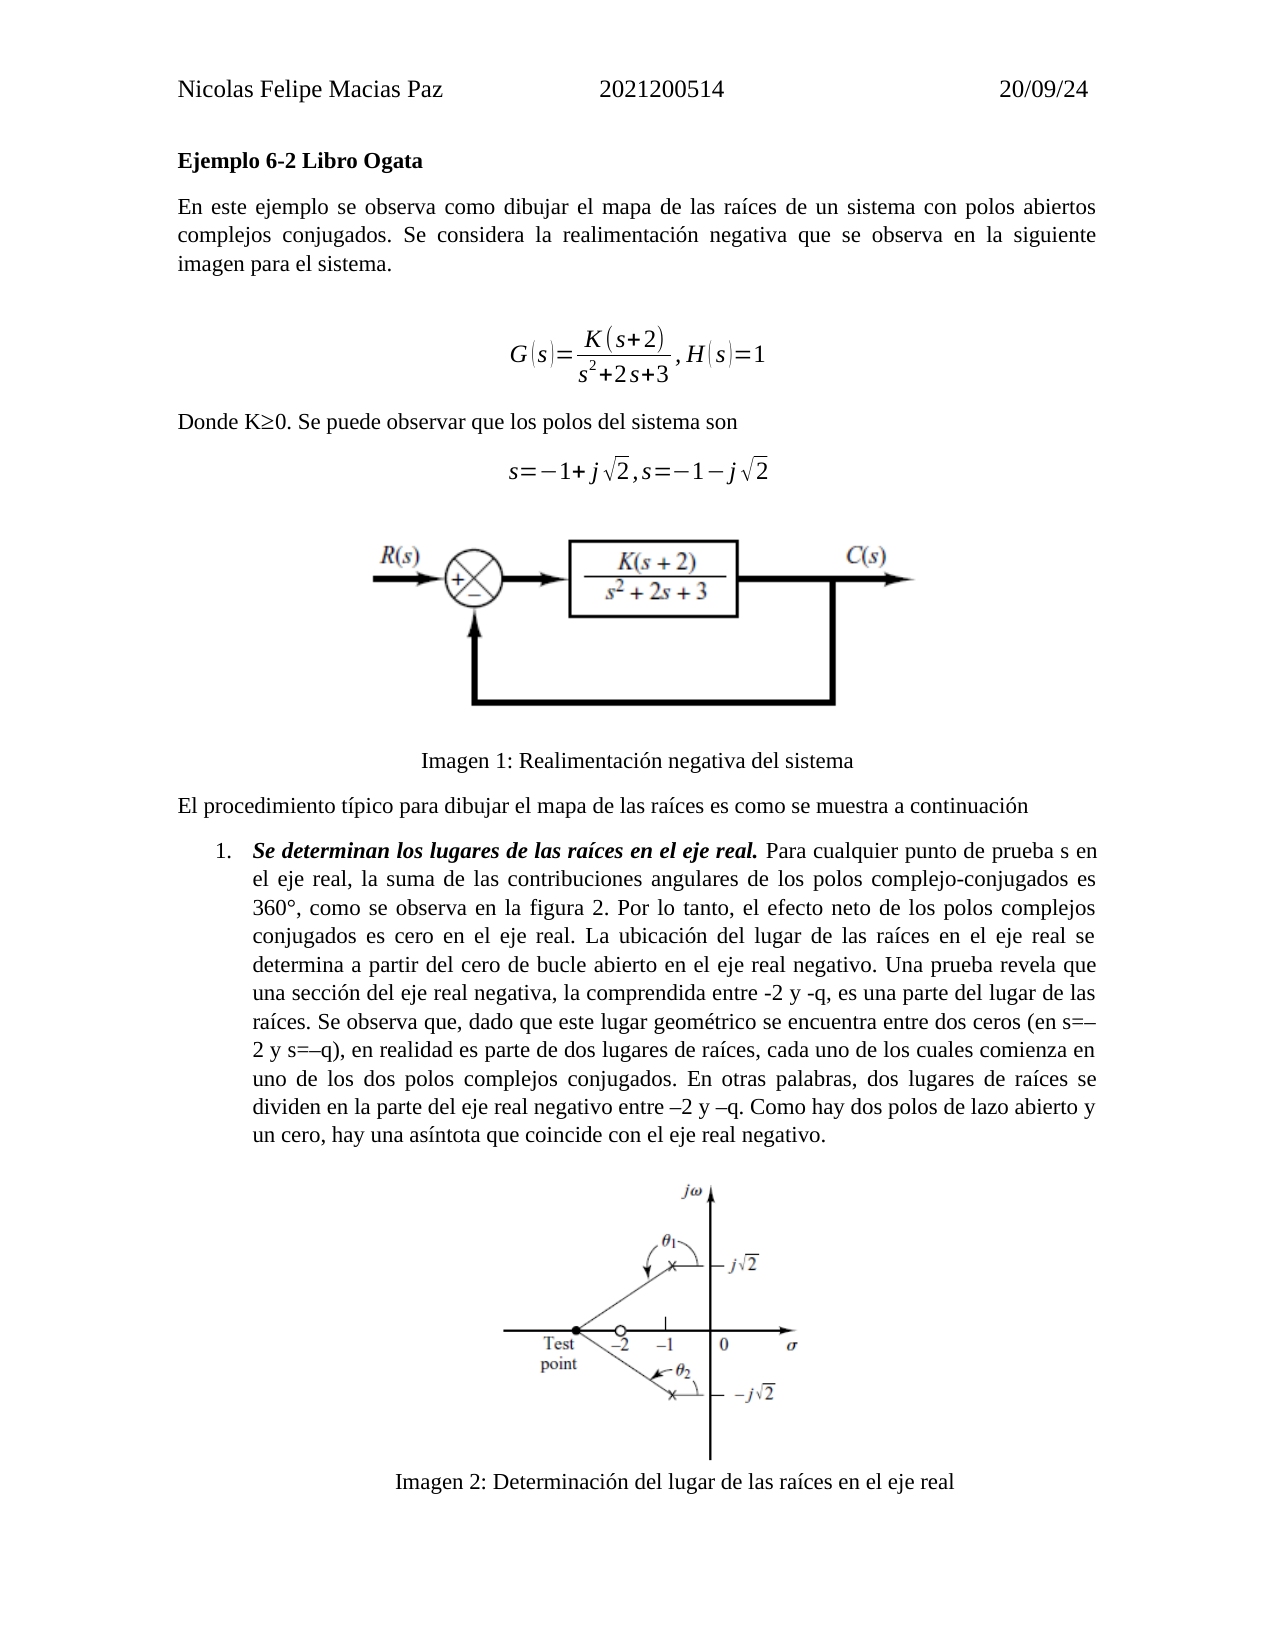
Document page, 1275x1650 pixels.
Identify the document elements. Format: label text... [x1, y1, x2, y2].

text En este ejemplo se observa como dibujar el mapa de las raíces de un sistema con polos abiertos complejos conjugados. Se considera la realimentación negativa que se observa en la siguiente imagen para el sistema. [177, 193, 1098, 276]
picture [457, 1150, 893, 1466]
picture [342, 504, 933, 728]
text Ejemplo 6-2 Libro Ogata [177, 148, 1098, 174]
list Imagen 2: Determinación del lugar de las raíces en el eje real [252, 1468, 1098, 1494]
text El procedimiento típico para dibujar el mapa de las raíces es como se muestra a continuación [177, 792, 1098, 818]
text Imagen 1: Realimentación negativa del sistema [177, 747, 1098, 773]
text Donde K0. Se puede observar que los polos del sistema son [177, 407, 1098, 435]
list Se determinan los lugares de las raíces en el eje real. Para cualquier punto de prueba s en el eje real, la suma de las contribuciones angulares de los polos complejo-conjugados es 360°, como se observa en la figura 2. Por lo tanto, el efecto neto de los polos complejos conjugados es cero en el eje real. La ubicación del lugar de las raíces en el eje real se determina a partir del cero de bucle abierto en el eje real negativo. Una prueba revela que una sección del eje real negativa, la comprendida entre -2 y -q, es una parte del lugar de las raíces. Se observa que, dado que este lugar geométrico se encuentra entre dos ceros (en s=–2 y s=–q), en realidad es parte de dos lugares de raíces, cada uno de los cuales comienza en uno de los dos polos complejos conjugados. En otras palabras, dos lugares de raíces se dividen en la parte del eje real negativo entre –2 y –q. Como hay dos polos de lazo abierto y un cero, hay una asíntota que coincide con el eje real negativo. [215, 837, 1098, 1148]
